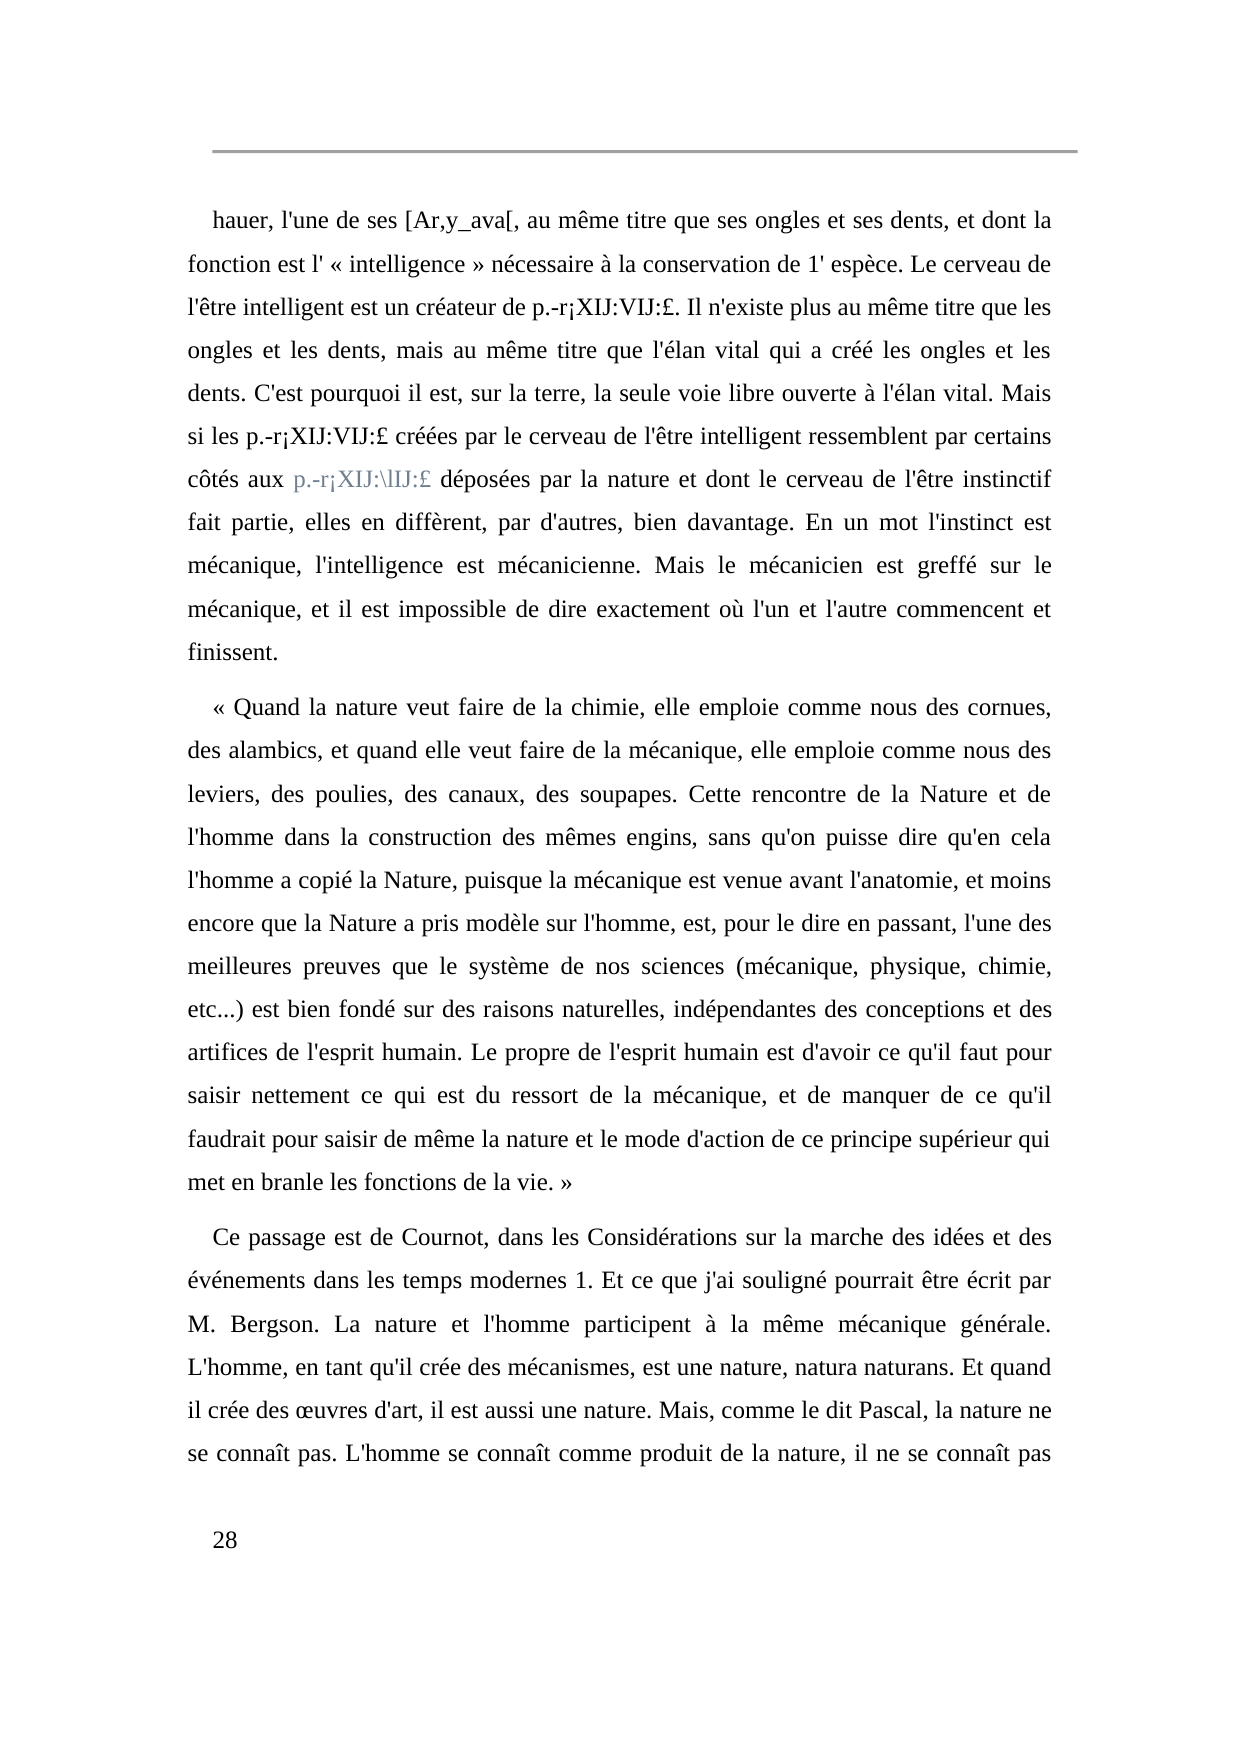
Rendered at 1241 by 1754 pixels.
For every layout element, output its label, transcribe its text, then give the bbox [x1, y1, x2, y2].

text « Quand la nature veut faire de la chimie, elle emploie comme nous des cornues, des alambics, et quand elle veut faire de la mécanique, elle emploie comme nous des leviers, des poulies, des canaux, des soupapes. Cette rencontre de la Nature et de l'homme dans la construction des mêmes engins, sans qu'on puisse dire qu'en cela l'homme a copié la Nature, puisque la mécanique est venue avant l'anatomie, et moins encore que la Nature a pris modèle sur l'homme, est, pour le dire en passant, l'une des meilleures preuves que le système de nos sciences (mécanique, physique, chimie, etc...) est bien fondé sur des raisons naturelles, indépendantes des conceptions et des artifices de l'esprit humain. Le propre de l'esprit humain est d'avoir ce qu'il faut pour saisir nettement ce qui est du ressort de la mécanique, et de manquer de ce qu'il faudrait pour saisir de même la nature et le mode d'action de ce principe supérieur qui met en branle les fonctions de la vie. » [187, 692, 1053, 1196]
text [187, 1222, 1053, 1467]
text hauer, l'une de ses [Ar,y_ava[, au même titre que ses ongles et ses dents, et dont la fonction est l' « intelligence » nécessaire à la conservation de 1' espèce. Le cerveau de l'être intelligent est un créateur de p.-r¡XIJ:VIJ:£. Il n'existe plus au même titre que les ongles et les dents, mais au même titre que l'élan vital qui a créé les ongles et les dents. C'est pourquoi il est, sur la terre, la seule voie libre ouverte à l'élan vital. Mais si les p.-r¡XIJ:VIJ:£ créées par le cerveau de l'être intelligent ressemblent par certains côtés aux p.-r¡XIJ:\lIJ:£ déposées par la nature et dont le cerveau de l'être instinctif fait partie, elles en diffèrent, par d'autres, bien davantage. En un mot l'instinct est mécanique, l'intelligence est mécanicienne. Mais le mécanicien est greffé sur le mécanique, et il est impossible de dire exactement où l'un et l'autre commencent et finissent. [187, 206, 1053, 666]
